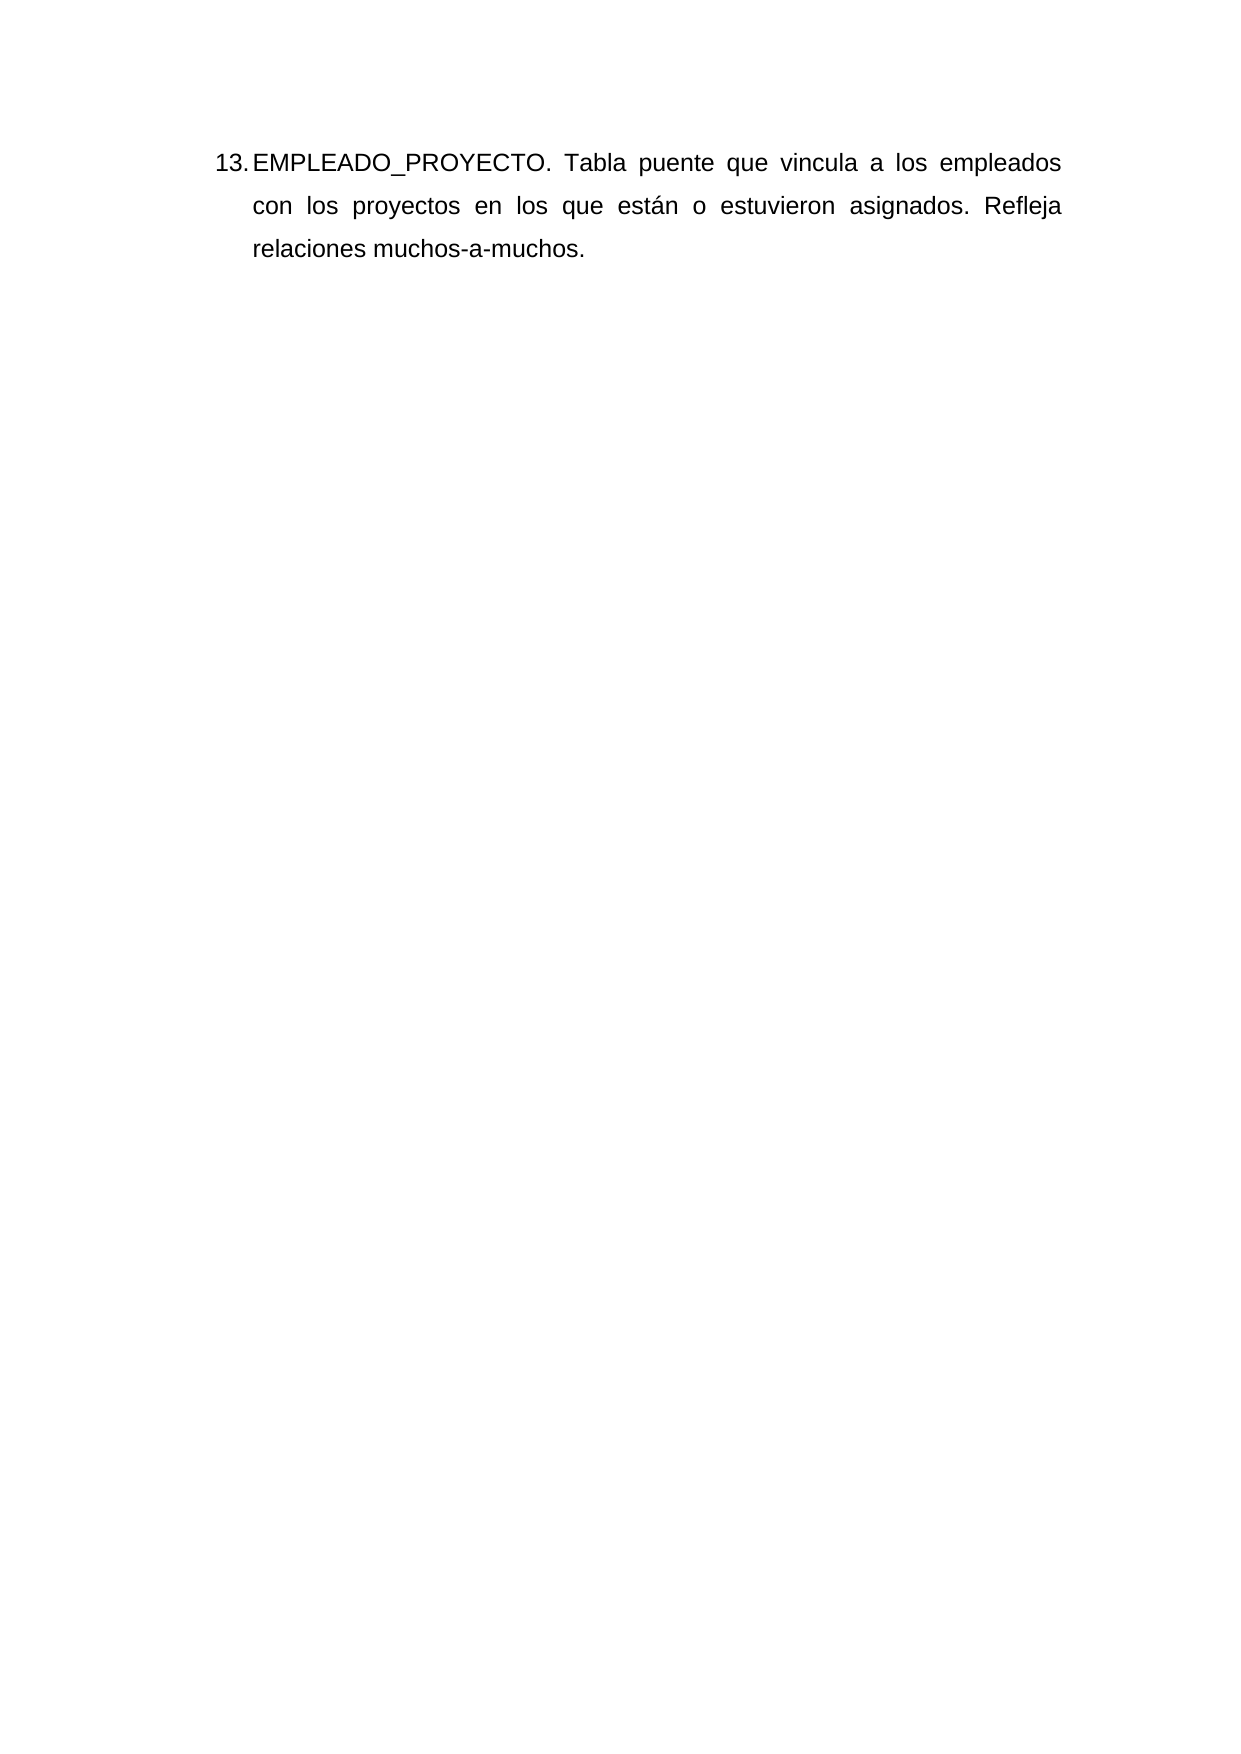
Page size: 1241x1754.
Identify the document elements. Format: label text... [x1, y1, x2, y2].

list EMPLEADO_PROYECTO. Tabla puente que vincula a los empleados con los proyectos en los que están o estuvieron asignados. Refleja relaciones muchos-a-muchos. [215, 148, 1063, 263]
